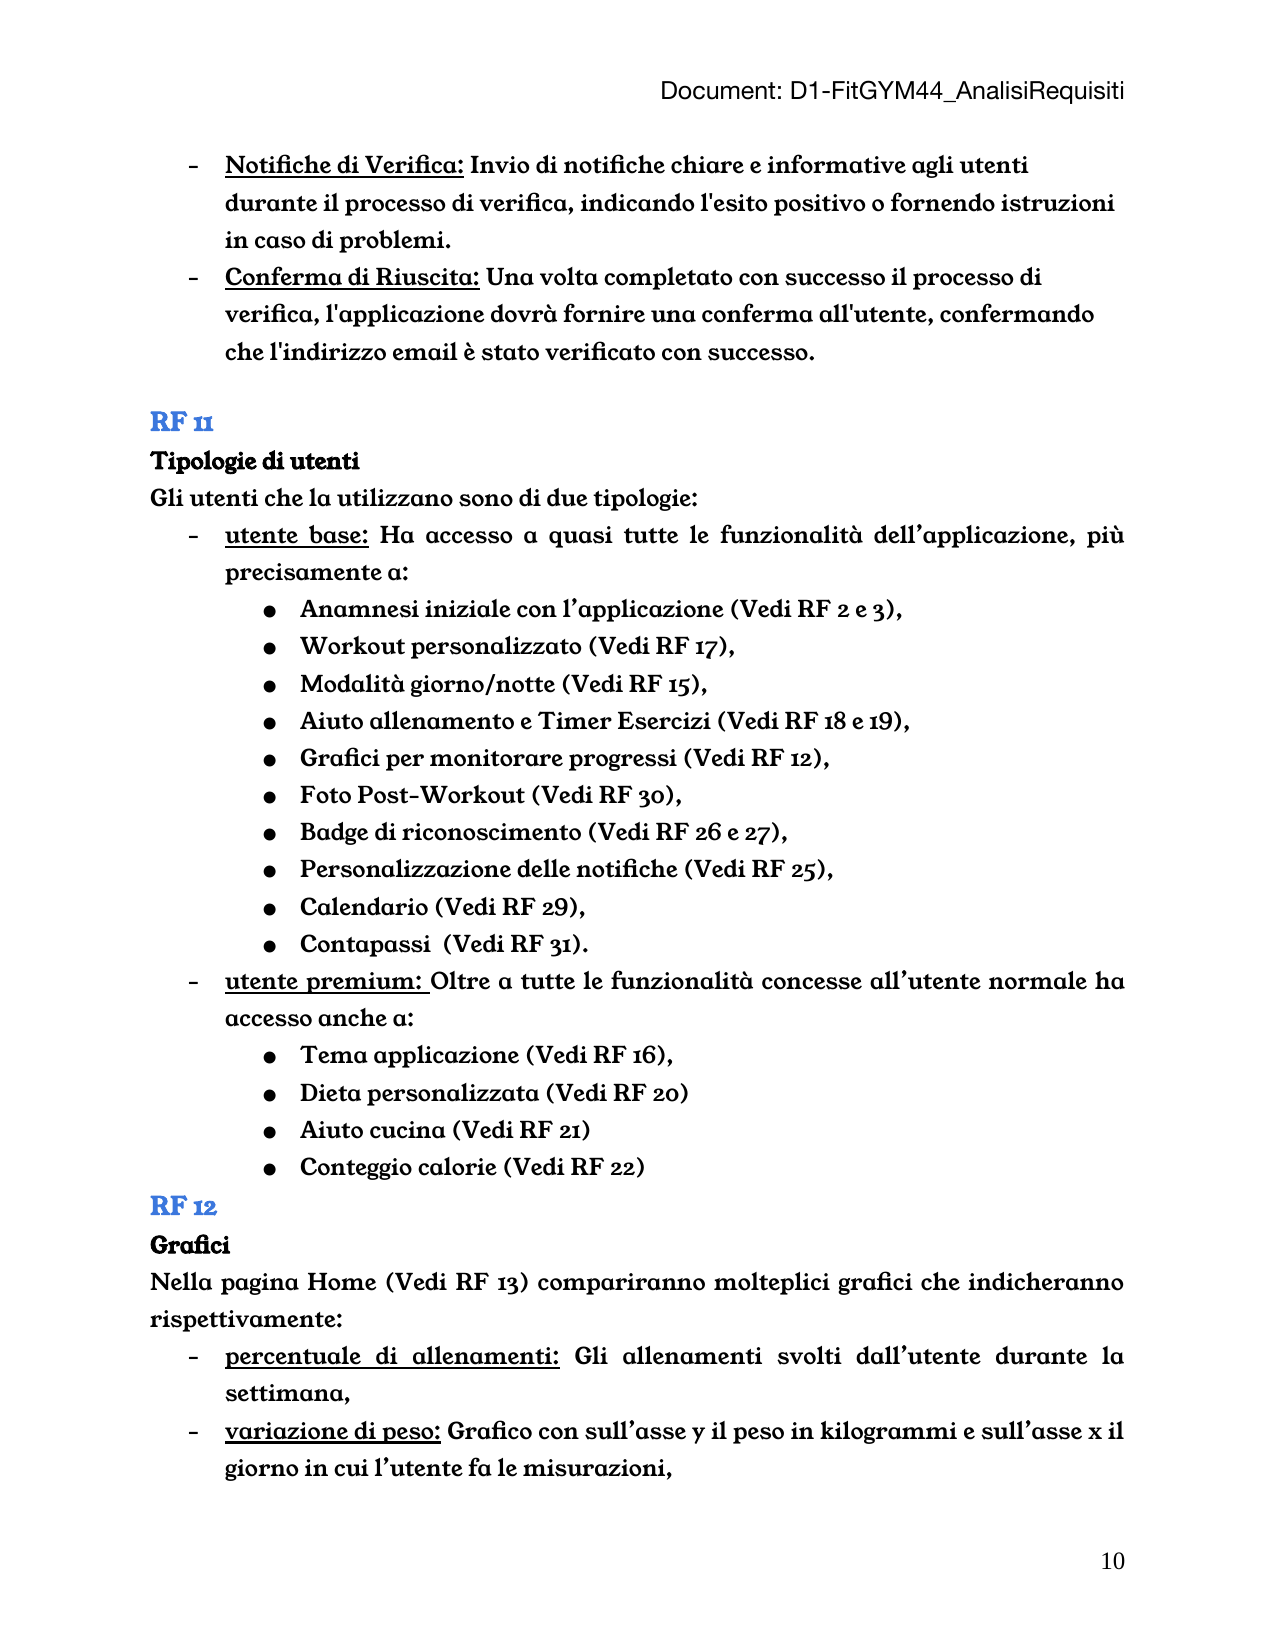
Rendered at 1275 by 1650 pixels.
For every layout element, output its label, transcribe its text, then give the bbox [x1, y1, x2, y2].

list Personalizzazione delle notifiche (Vedi RF 25), [262, 854, 1125, 886]
text Nella pagina Home (Vedi RF 13) compariranno molteplici grafici che indicheranno rispettivamente: [150, 1266, 1125, 1336]
list variazione di peso: Grafico con sull’asse y il peso in kilogrammi e sull’asse x il giorno in cui l’utente fa le misurazioni, [187, 1415, 1125, 1485]
list Modalità giorno/notte (Vedi RF 15), [262, 668, 1125, 700]
list Aiuto cucina (Vedi RF 21) [262, 1114, 1125, 1147]
text RF 12 [150, 1189, 1125, 1224]
list Calendario (Vedi RF 29), [262, 891, 1125, 923]
list utente premium: Oltre a tutte le funzionalità concesse all’utente normale ha accesso anche a: [187, 966, 1125, 1035]
list Dieta personalizzata (Vedi RF 20) [262, 1077, 1125, 1109]
list Contapassi (Vedi RF 31). [262, 928, 1125, 961]
list Foto Post-Workout (Vedi RF 30), [262, 779, 1125, 812]
list Anamnesi iniziale con l’applicazione (Vedi RF 2 e 3), [262, 594, 1125, 626]
list Badge di riconoscimento (Vedi RF 26 e 27), [262, 817, 1125, 849]
list Notifiche di Verifica: Invio di notifiche chiare e informative agli utenti durante il processo di verifica, indicando l'esito positivo o fornendo istruzioni in caso di problemi. [187, 150, 1125, 257]
list Tema applicazione (Vedi RF 16), [262, 1040, 1125, 1072]
list Grafici per monitorare progressi (Vedi RF 12), [262, 742, 1125, 775]
text Grafici [150, 1229, 1125, 1262]
list Workout personalizzato (Vedi RF 17), [262, 631, 1125, 663]
list Conteggio calorie (Vedi RF 22) [262, 1151, 1125, 1184]
list utente base: Ha accesso a quasi tutte le funzionalità dell’applicazione, più precisamente a: [187, 519, 1125, 589]
list percentuale di allenamenti: Gli allenamenti svolti dall’utente durante la settimana, [187, 1341, 1125, 1410]
text Tipologie di utenti [150, 445, 1125, 477]
text Gli utenti che la utilizzano sono di due tipologie: [150, 482, 1125, 514]
text RF 11 [150, 404, 1125, 440]
list Aiuto allenamento e Timer Esercizi (Vedi RF 18 e 19), [262, 705, 1125, 738]
list Conferma di Riuscita: Una volta completato con successo il processo di verifica, l'applicazione dovrà fornire una conferma all'utente, confermando che l'indirizzo email è stato verificato con successo. [187, 262, 1125, 368]
